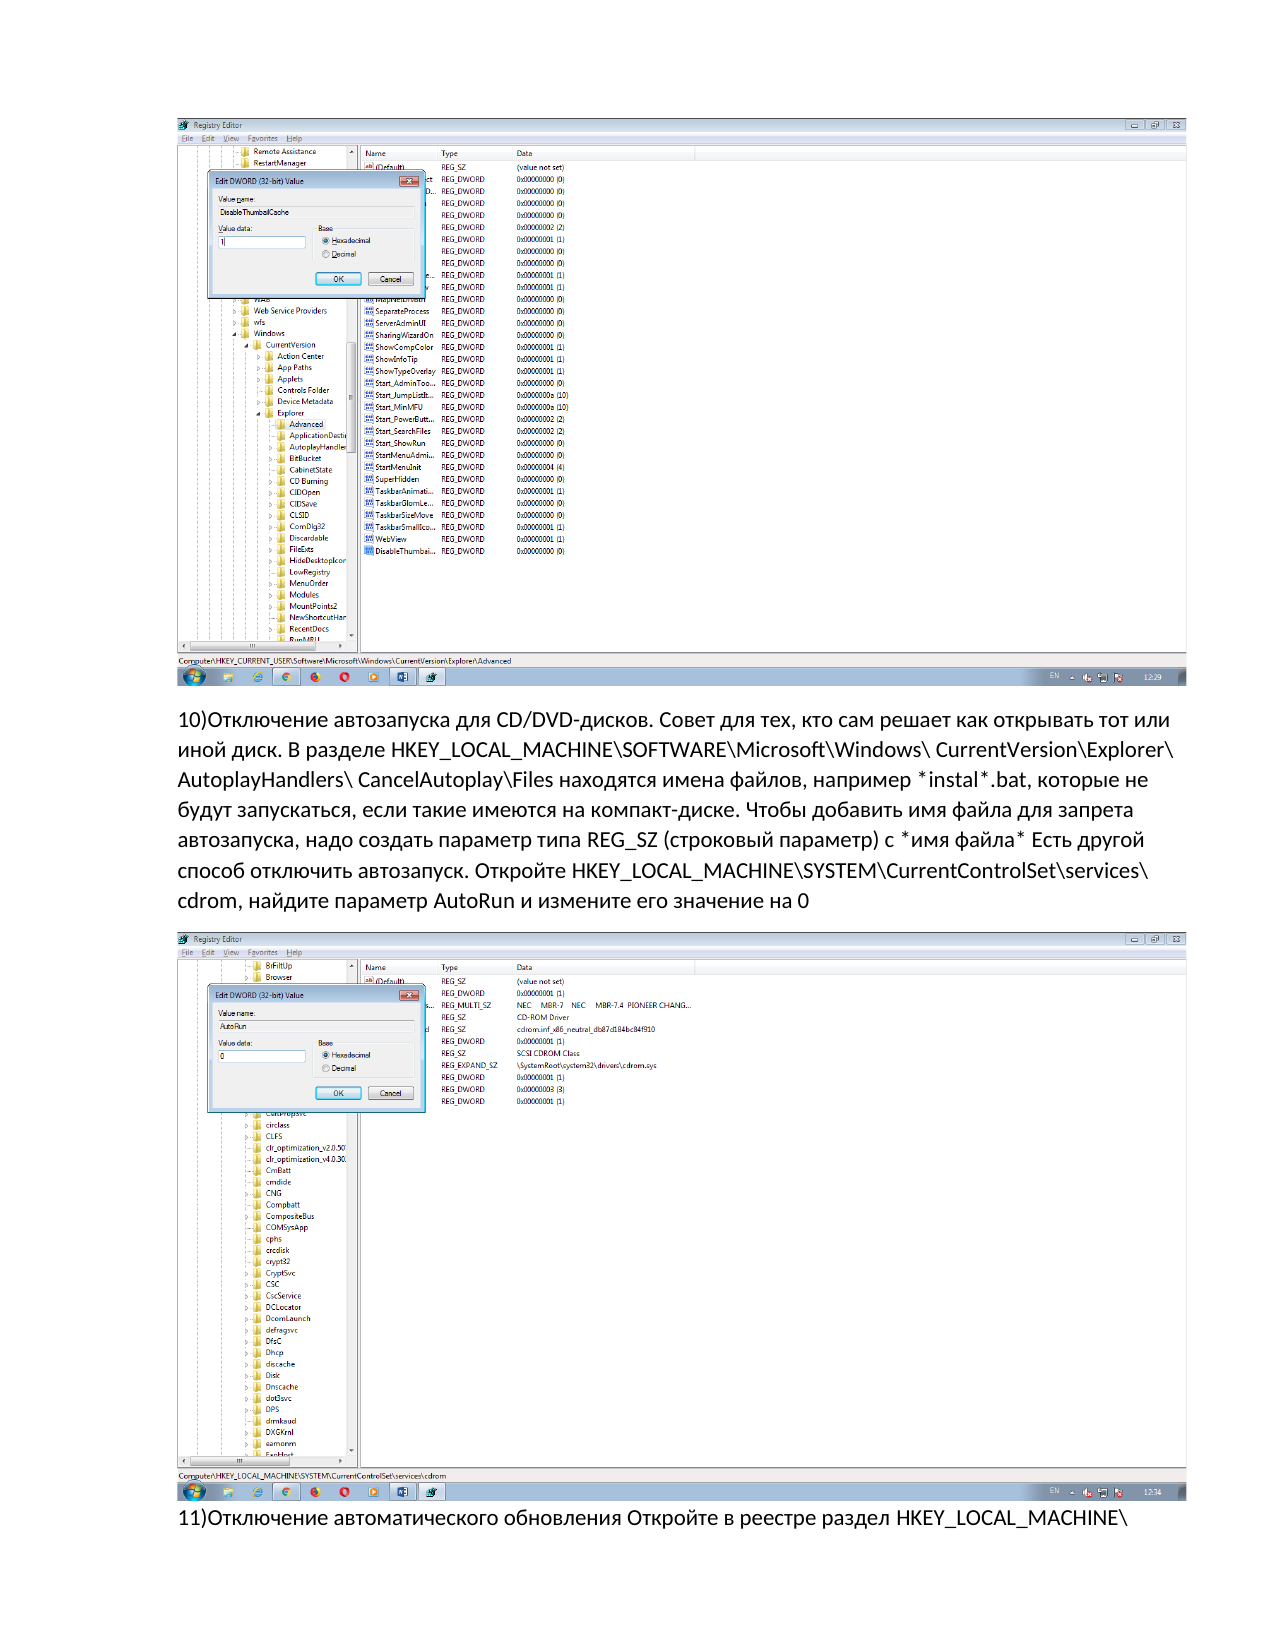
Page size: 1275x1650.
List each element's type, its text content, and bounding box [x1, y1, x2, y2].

picture [177, 932, 1187, 1501]
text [177, 1501, 1186, 1531]
text 10)Отключение автозапуска для CD/DVD-дисков. Совет для тех, кто сам решает как открывать тот или иной диск. В разделе HKEY_LOCAL_MACHINE\SOFTWARE\Microsoft\Windows\ CurrentVersion\Explorer\AutoplayHandlers\ CancelAutoplay\Files находятся имена файлов, например *instal*.bat, которые не будут запускаться, если такие имеются на компакт-диске. Чтобы добавить имя файла для запрета автозапуска, надо создать параметр типа REG_SZ (строковый параметр) с *имя файла* Есть другой способ отключить автозапуск. Откройте HKEY_LOCAL_MACHINE\SYSTEM\CurrentControlSet\services\cdrom, найдите параметр AutoRun и измените его значение на 0 [177, 705, 1186, 914]
picture [177, 118, 1187, 686]
